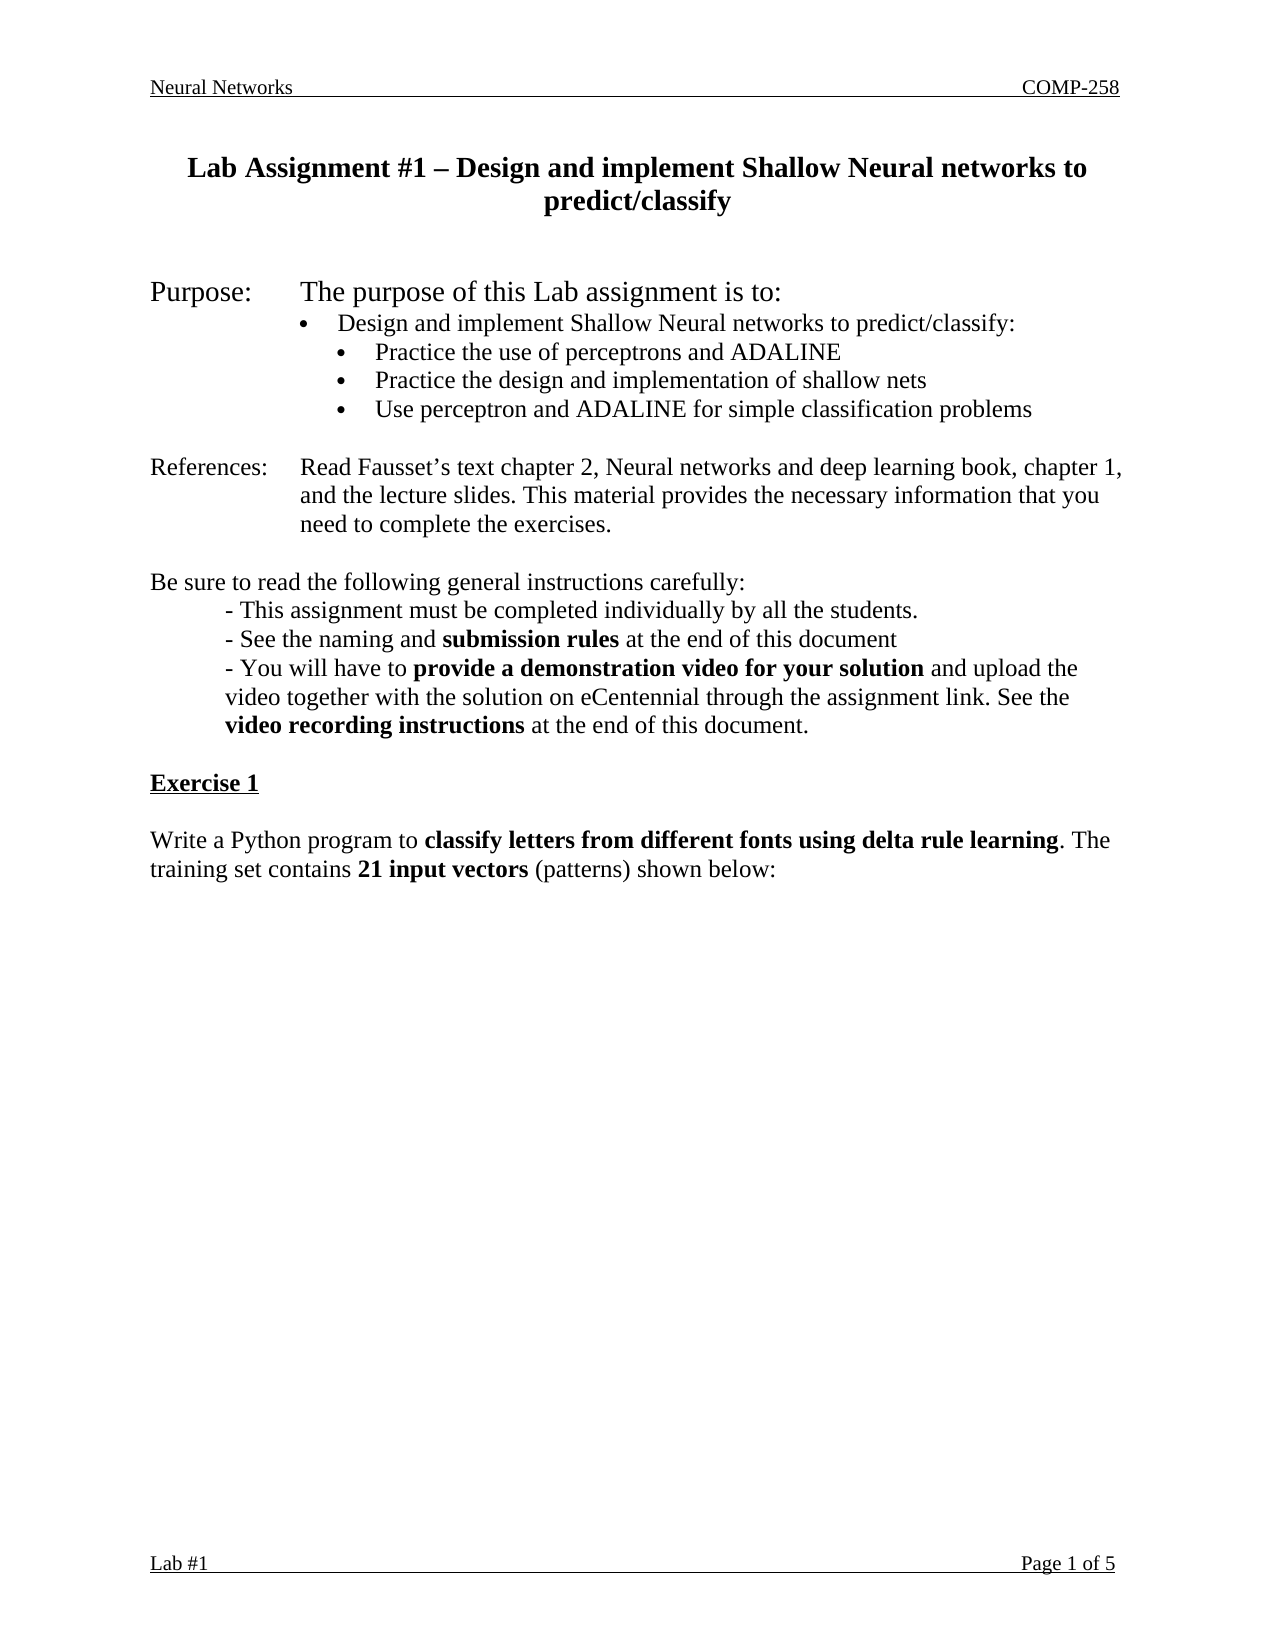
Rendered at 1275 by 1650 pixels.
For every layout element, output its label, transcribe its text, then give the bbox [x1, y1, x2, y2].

text Exercise 1 [150, 768, 1125, 797]
text - See the naming and submission rules at the end of this document [225, 624, 1125, 653]
list Design and implement Shallow Neural networks to predict/classify: [300, 308, 1125, 337]
text - This assignment must be completed individually by all the students. [225, 596, 1125, 624]
list Practice the use of perceptrons and ADALINE [337, 337, 1125, 366]
text Be sure to read the following general instructions carefully: [150, 567, 1125, 596]
text Purpose: The purpose of this Lab assignment is to: [150, 274, 1125, 308]
text Write a Python program to classify letters from different fonts using delta rule learning. The training set contains 21 input vectors (patterns) shown below: [150, 826, 1125, 883]
text - You will have to provide a demonstration video for your solution and upload the video together with the solution on eCentennial through the assignment link. See the video recording instructions at the end of this document. [225, 653, 1125, 739]
list Practice the design and implementation of shallow nets [337, 366, 1125, 394]
text References: Read Fausset’s text chapter 2, Neural networks and deep learning book, chapter 1, and the lecture slides. This material provides the necessary information that you need to complete the exercises. [150, 452, 1125, 538]
list Use perceptron and ADALINE for simple classification problems [337, 394, 1125, 423]
text Lab Assignment #1 – Design and implement Shallow Neural networks to predict/classify [150, 150, 1125, 217]
